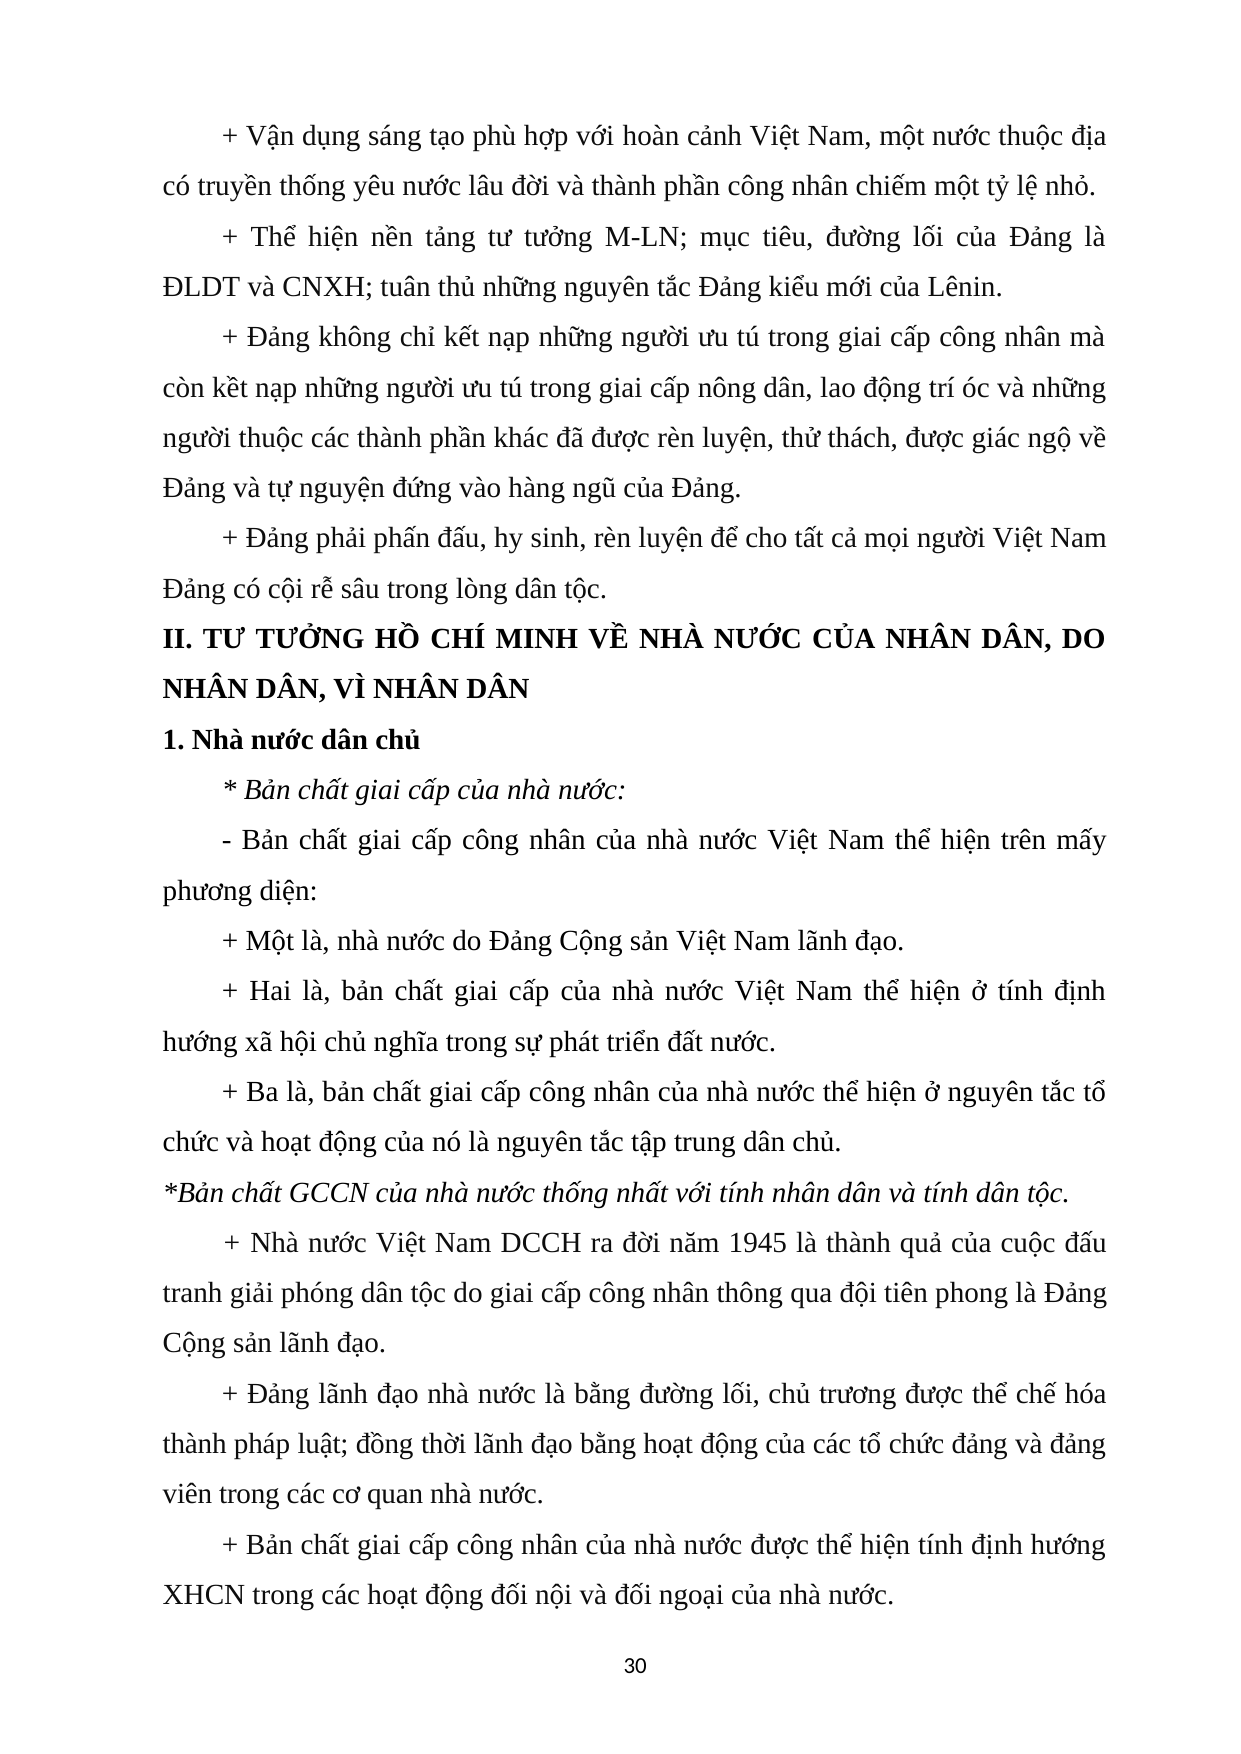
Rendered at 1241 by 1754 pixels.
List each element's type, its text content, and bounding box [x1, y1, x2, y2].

text + Thể hiện nền tảng tư tưởng M-LN; mục tiêu, đường lối của Đảng là ĐLDT và CNXH; tuân thủ những nguyên tắc Đảng kiểu mới của Lênin. [162, 219, 1107, 303]
text * Bản chất giai cấp của nhà nước: [162, 772, 1107, 806]
text + Một là, nhà nước do Đảng Cộng sản Việt Nam lãnh đạo. [162, 923, 1107, 957]
text + Ba là, bản chất giai cấp công nhân của nhà nước thể hiện ở nguyên tắc tổ chức và hoạt động của nó là nguyên tắc tập trung dân chủ. [162, 1074, 1107, 1158]
text + Bản chất giai cấp công nhân của nhà nước được thể hiện tính định hướng XHCN trong các hoạt động đối nội và đối ngoại của nhà nước. [162, 1527, 1107, 1611]
text + Đảng lãnh đạo nhà nước là bằng đường lối, chủ trương được thể chế hóa thành pháp luật; đồng thời lãnh đạo bằng hoạt động của các tổ chức đảng và đảng viên trong các cơ quan nhà nước. [162, 1441, 1107, 1510]
text + Vận dụng sáng tạo phù hợp với hoàn cảnh Việt Nam, một nước thuộc địa có truyền thống yêu nước lâu đời và thành phần công nhân chiếm một tỷ lệ nhỏ. [162, 118, 1107, 202]
text + Đảng phải phấn đấu, hy sinh, rèn luyện để cho tất cả mọi người Việt Nam Đảng có cội rễ sâu trong lòng dân tộc. [162, 521, 1107, 604]
text + Hai là, bản chất giai cấp của nhà nước Việt Nam thể hiện ở tính định hướng xã hội chủ nghĩa trong sự phát triển đất nước. [162, 973, 1107, 1057]
text + Nhà nước Việt Nam DCCH ra đời năm 1945 là thành quả của cuộc đấu tranh giải phóng dân tộc do giai cấp công nhân thông qua đội tiên phong là Đảng Cộng sản lãnh đạo. [162, 1225, 1107, 1289]
text + Đảng không chỉ kết nạp những người ưu tú trong giai cấp công nhân mà còn kềt nạp những người ưu tú trong giai cấp nông dân, lao động trí óc và những người thuộc các thành phần khác đã được rèn luyện, thử thách, được giác ngộ về Đảng và tự nguyện đứng vào hàng ngũ của Đảng. [162, 319, 1107, 504]
text 1. Nhà nước dân chủ [162, 722, 1107, 755]
text II. TƯ TƯỞNG HỒ CHÍ MINH VỀ NHÀ NƯỚC CỦA NHÂN DÂN, DO NHÂN DÂN, VÌ NHÂN DÂN [162, 621, 1107, 705]
text - Bản chất giai cấp công nhân của nhà nước Việt Nam thể hiện trên mấy phương diện: [162, 822, 1107, 906]
text + Đảng lãnh đạo nhà nước là bằng đường lối, chủ trương được thể chế hóa thành pháp luật; đồng thời lãnh đạo bằng hoạt động của các tổ chức đảng và đảng viên trong các cơ quan nhà nước. [162, 1376, 1107, 1440]
text + Nhà nước Việt Nam DCCH ra đời năm 1945 là thành quả của cuộc đấu tranh giải phóng dân tộc do giai cấp công nhân thông qua đội tiên phong là Đảng Cộng sản lãnh đạo. [162, 1290, 1107, 1359]
text *Bản chất GCCN của nhà nước thống nhất với tính nhân dân và tính dân tộc. [162, 1175, 1107, 1208]
